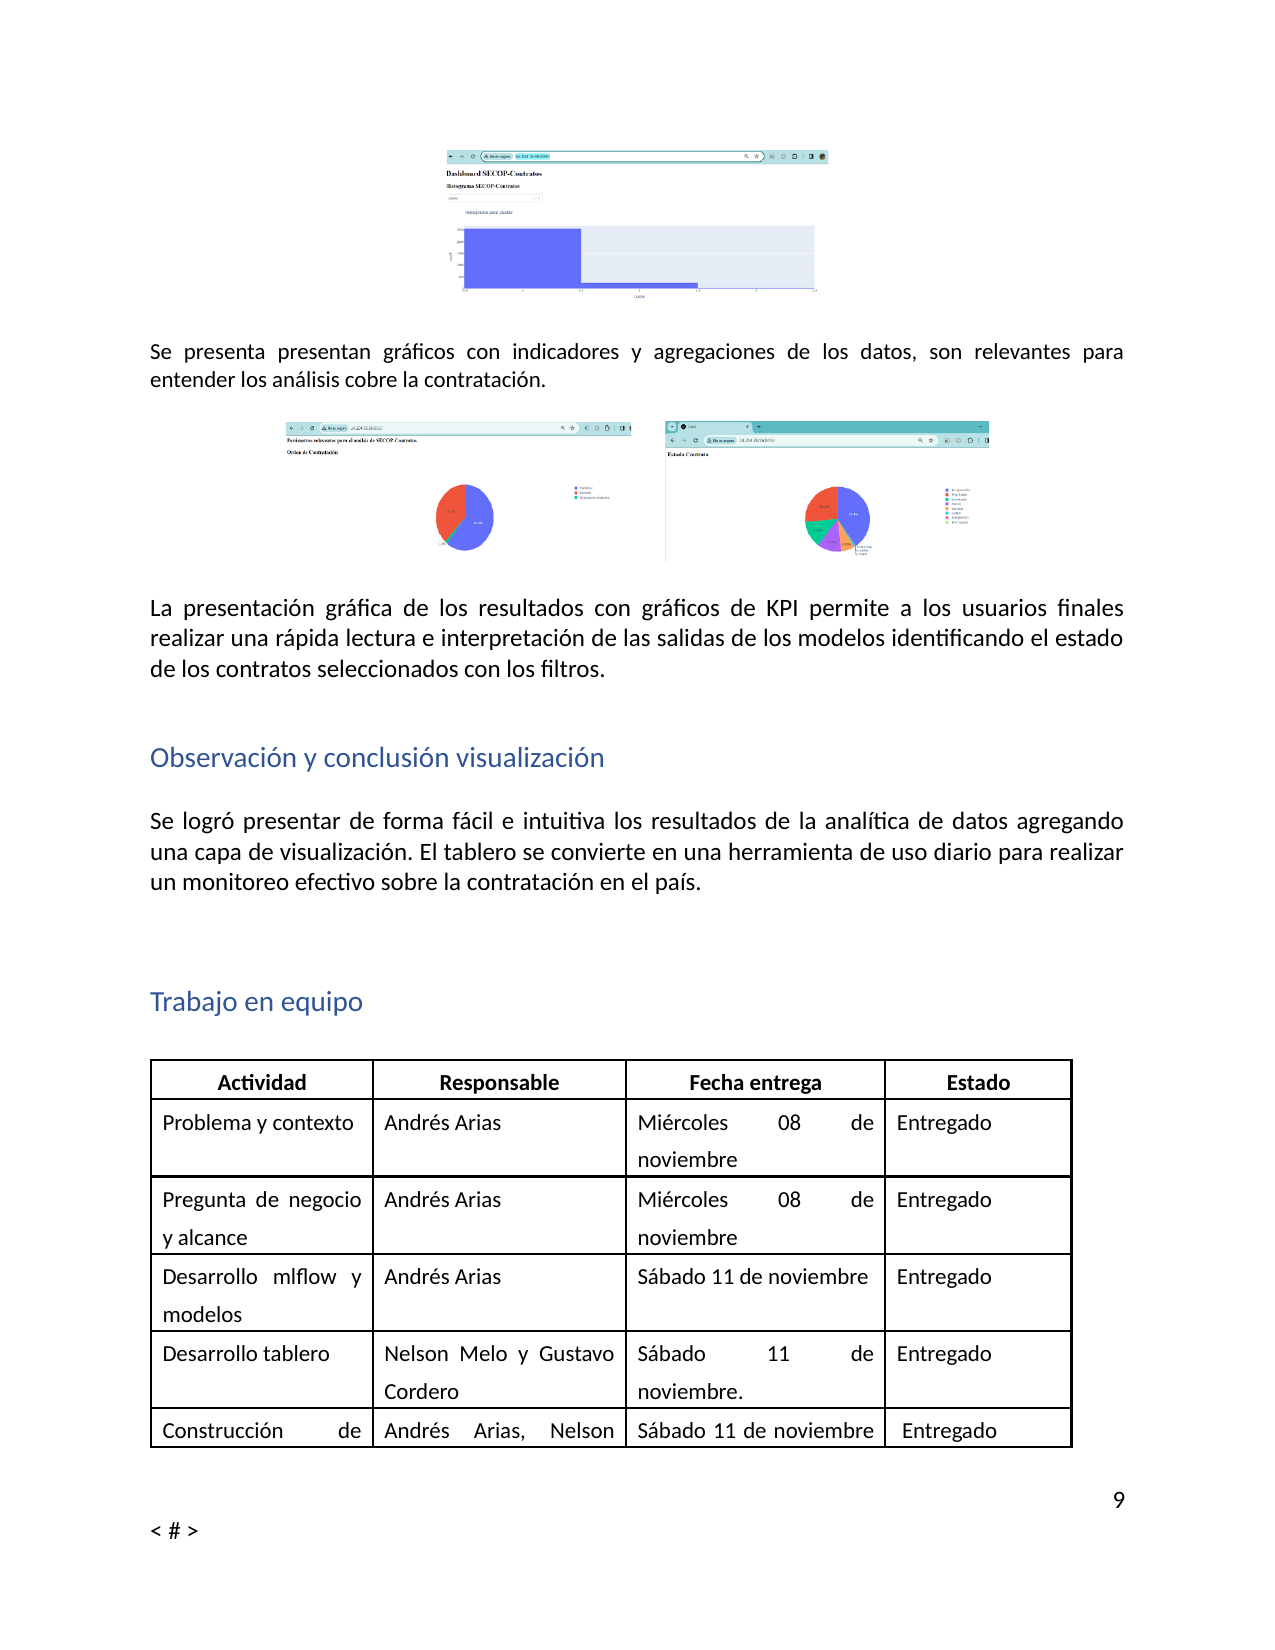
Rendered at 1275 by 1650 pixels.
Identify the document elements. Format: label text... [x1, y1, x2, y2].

table_cell Sábado 11 de noviembre. [627, 1332, 884, 1407]
table_cell Entregado [886, 1255, 1070, 1329]
table_cell Entregado [886, 1100, 1070, 1175]
table_cell Construcción de reporte [152, 1409, 372, 1446]
table_cell Andrés Arias [374, 1100, 625, 1175]
table_header Actividad [152, 1061, 372, 1098]
subtitle Observación y conclusión visualización [150, 739, 1125, 775]
table_cell Sábado 11 de noviembre [627, 1255, 884, 1329]
picture [446, 150, 829, 309]
text La presentación gráfica de los resultados con gráficos de KPI permite a los usuarios finales realizar una rápida lectura e interpretación de las salidas de los modelos identificando el estado de los contratos seleccionados con los filtros. [150, 592, 1125, 683]
table_cell Desarrollo mlflow y modelos [152, 1255, 372, 1329]
subtitle Trabajo en equipo [150, 983, 1125, 1018]
table_cell Entregado [886, 1178, 1070, 1252]
table_cell Desarrollo tablero [152, 1332, 372, 1407]
table_header Fecha entrega [627, 1061, 884, 1098]
table_cell Pregunta de negocio y alcance [152, 1178, 372, 1252]
table_header Responsable [374, 1061, 625, 1098]
table_cell Andrés Arias [374, 1255, 625, 1329]
table_cell Andrés Arias [374, 1178, 625, 1252]
table_cell Miércoles 08 de noviembre [627, 1178, 884, 1252]
text Se logró presentar de forma fácil e intuitiva los resultados de la analítica de datos agregando una capa de visualización. El tablero se convierte en una herramienta de uso diario para realizar un monitoreo efectivo sobre la contratación en el país. [150, 805, 1125, 897]
table_cell Problema y contexto [152, 1100, 372, 1175]
table_cell Nelson Melo y Gustavo Cordero [374, 1332, 625, 1407]
table_cell Miércoles 08 de noviembre [627, 1100, 884, 1175]
table_cell Entregado [886, 1409, 1070, 1446]
picture [285, 422, 632, 562]
table_cell Sábado 11 de noviembre – domingo 12 de noviembre [627, 1409, 884, 1446]
table_cell Andrés Arias, Nelson Melo, Gustavo Cordero [374, 1409, 625, 1446]
table_header Estado [886, 1061, 1070, 1098]
picture [665, 421, 990, 562]
text Se presenta presentan gráficos con indicadores y agregaciones de los datos, son relevantes para entender los análisis cobre la contratación. [150, 337, 1125, 393]
table_cell Entregado [886, 1332, 1070, 1407]
